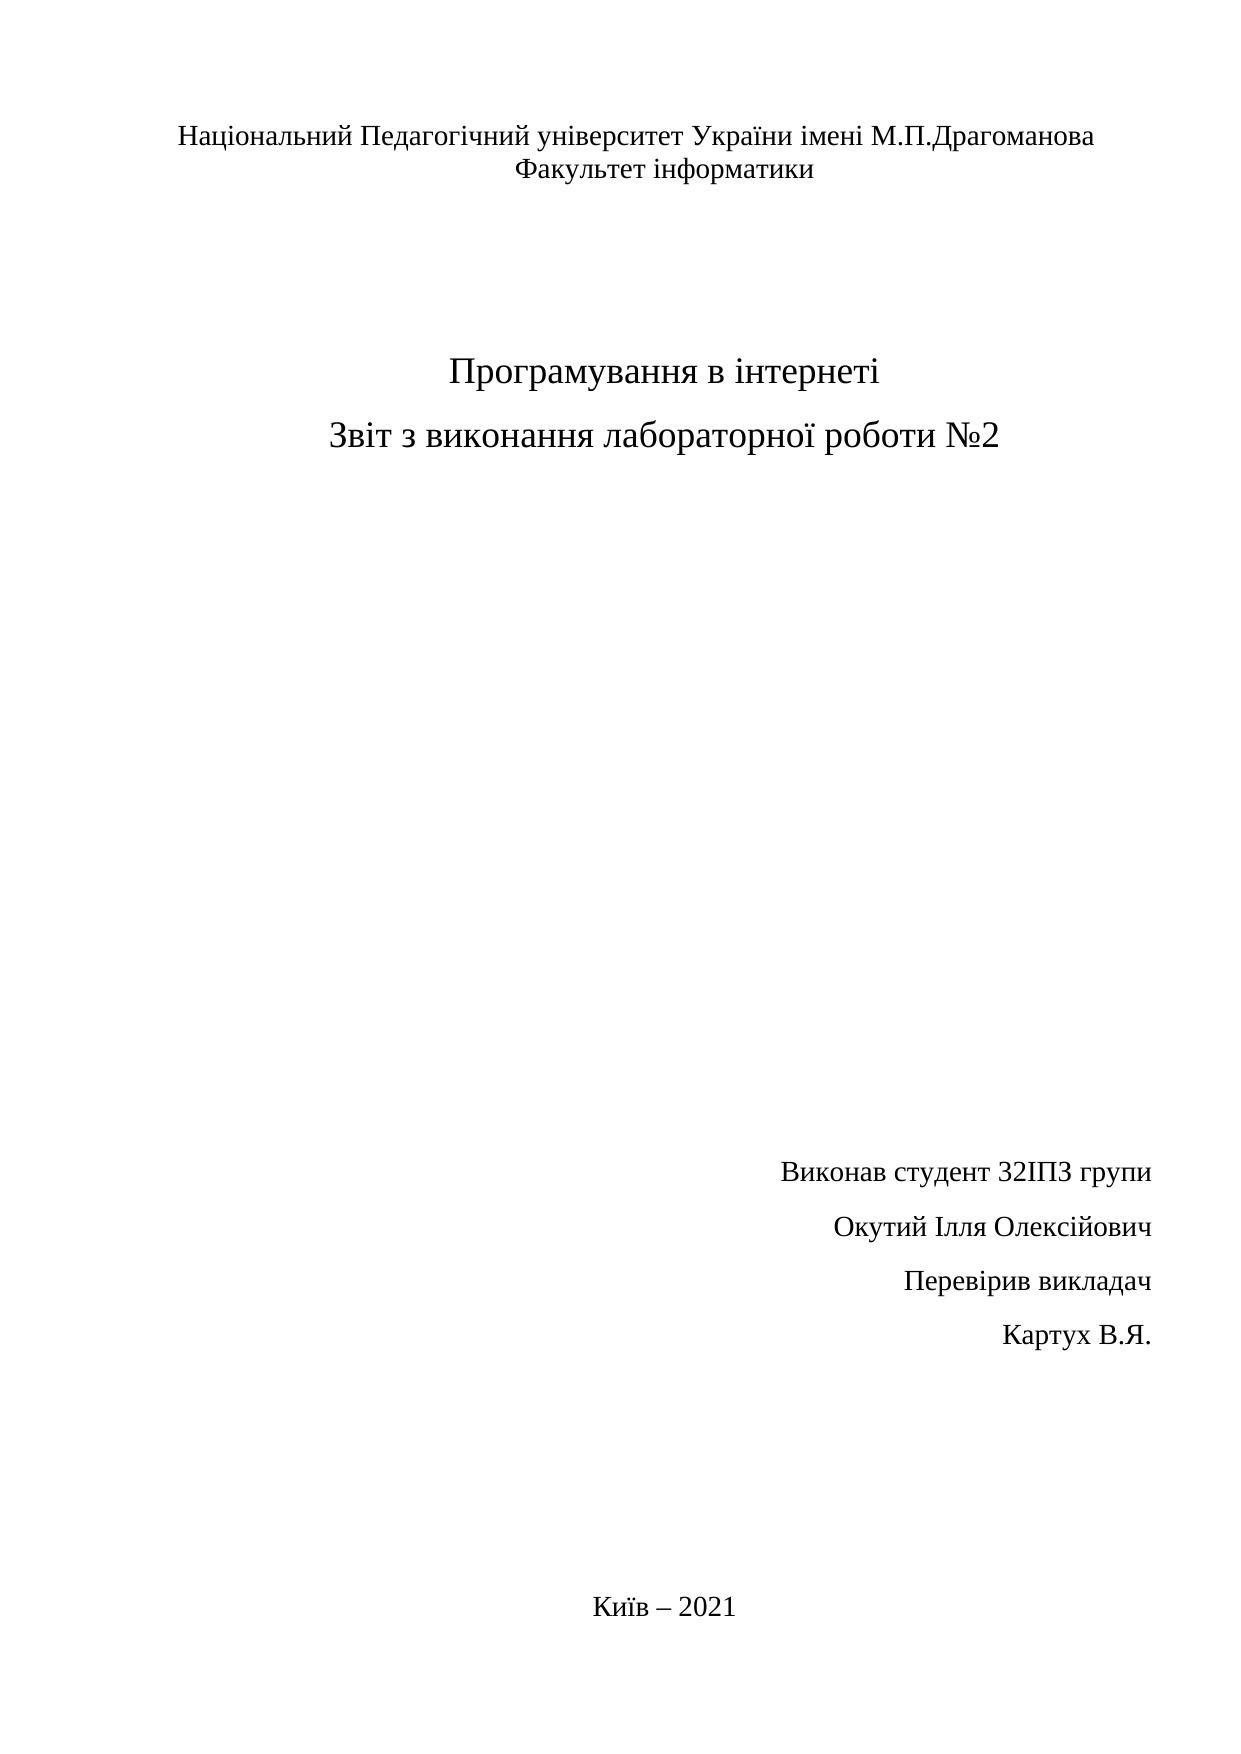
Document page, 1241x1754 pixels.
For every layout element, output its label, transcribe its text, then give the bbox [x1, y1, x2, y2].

text Факультет інформатики [177, 152, 1152, 185]
text Перевірив викладач [177, 1263, 1152, 1297]
text Національний Педагогічний університет України імені М.П.Драгоманова [177, 118, 1152, 152]
text Окутий Ілля Олексійович [177, 1209, 1152, 1242]
text Виконав студент 32ІПЗ групи [177, 1154, 1152, 1188]
text Звіт з виконання лабораторної роботи №2 [177, 412, 1152, 455]
text Картух В.Я. [177, 1317, 1152, 1351]
text Київ – 2021 [177, 1589, 1152, 1623]
text Програмування в інтернеті [177, 348, 1152, 391]
